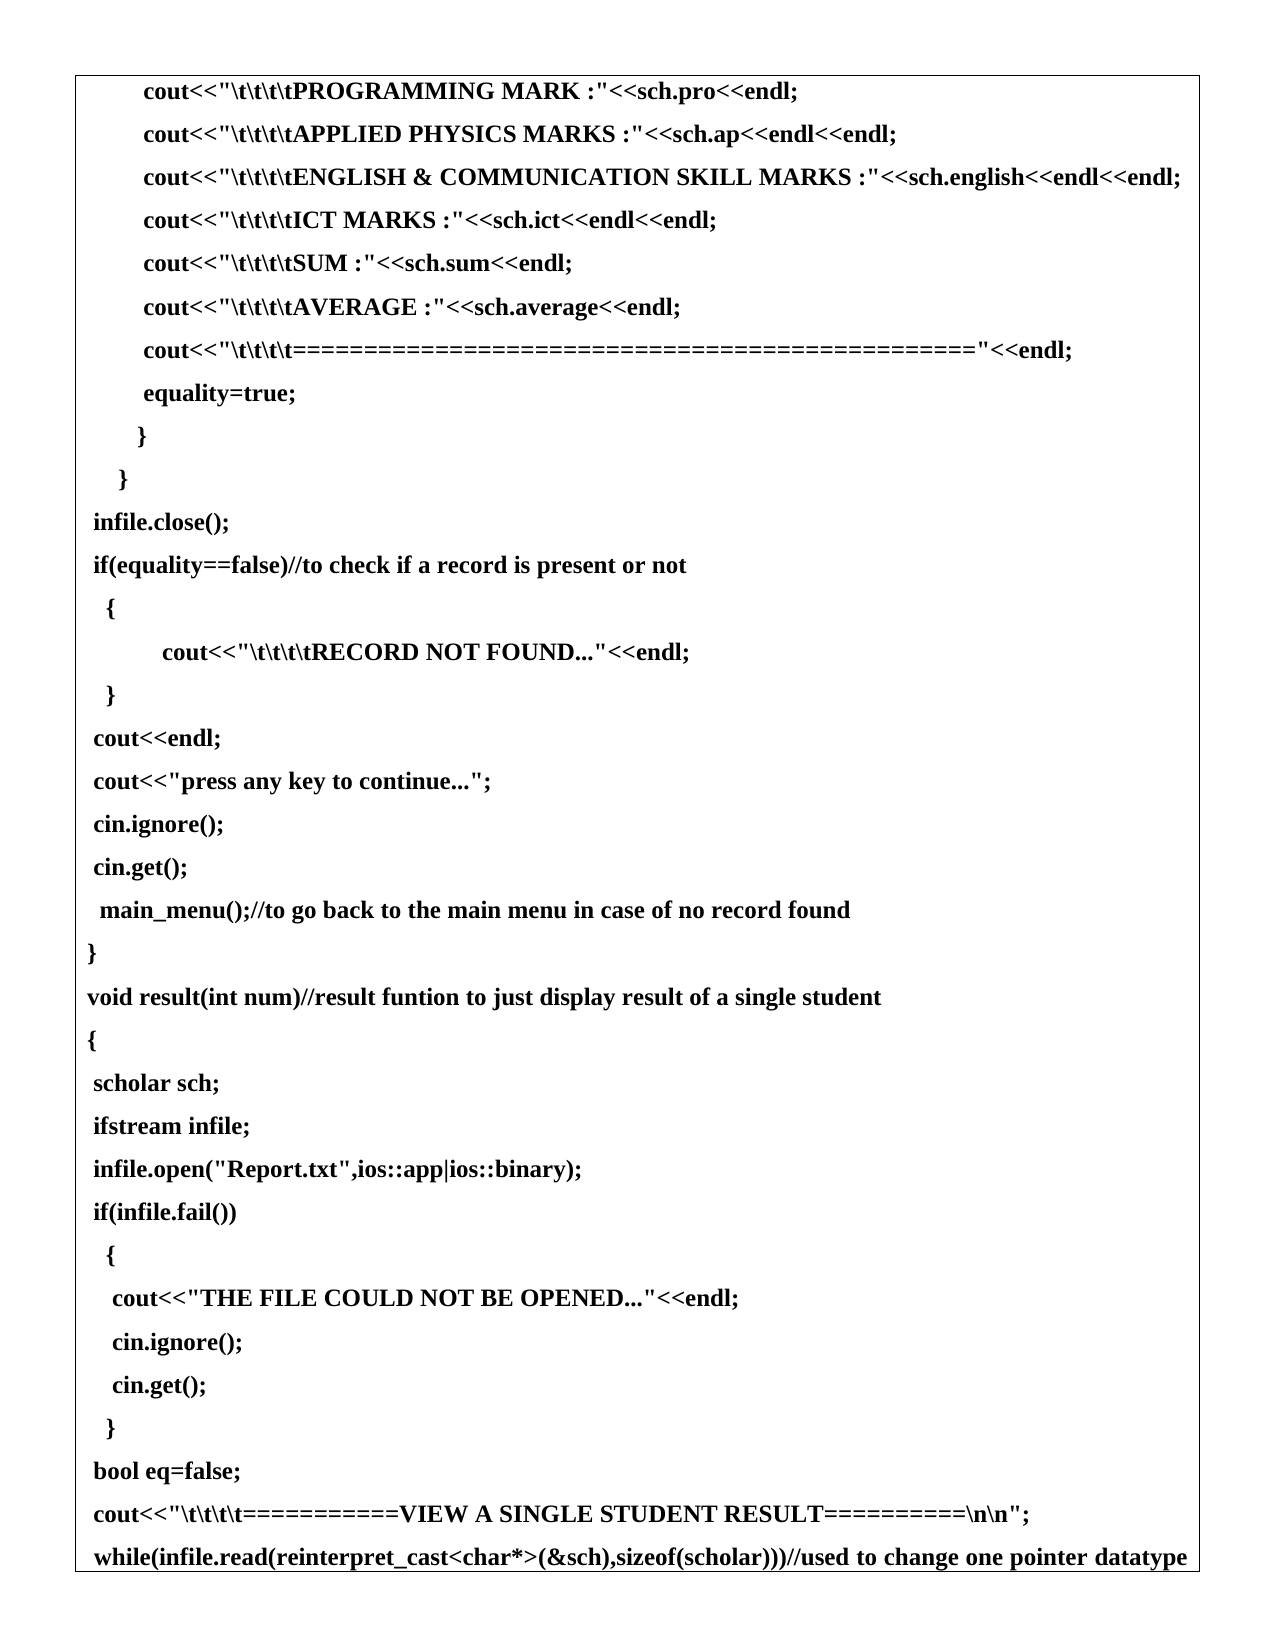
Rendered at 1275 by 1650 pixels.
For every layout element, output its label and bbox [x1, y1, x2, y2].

table_header [76, 76, 1199, 1571]
